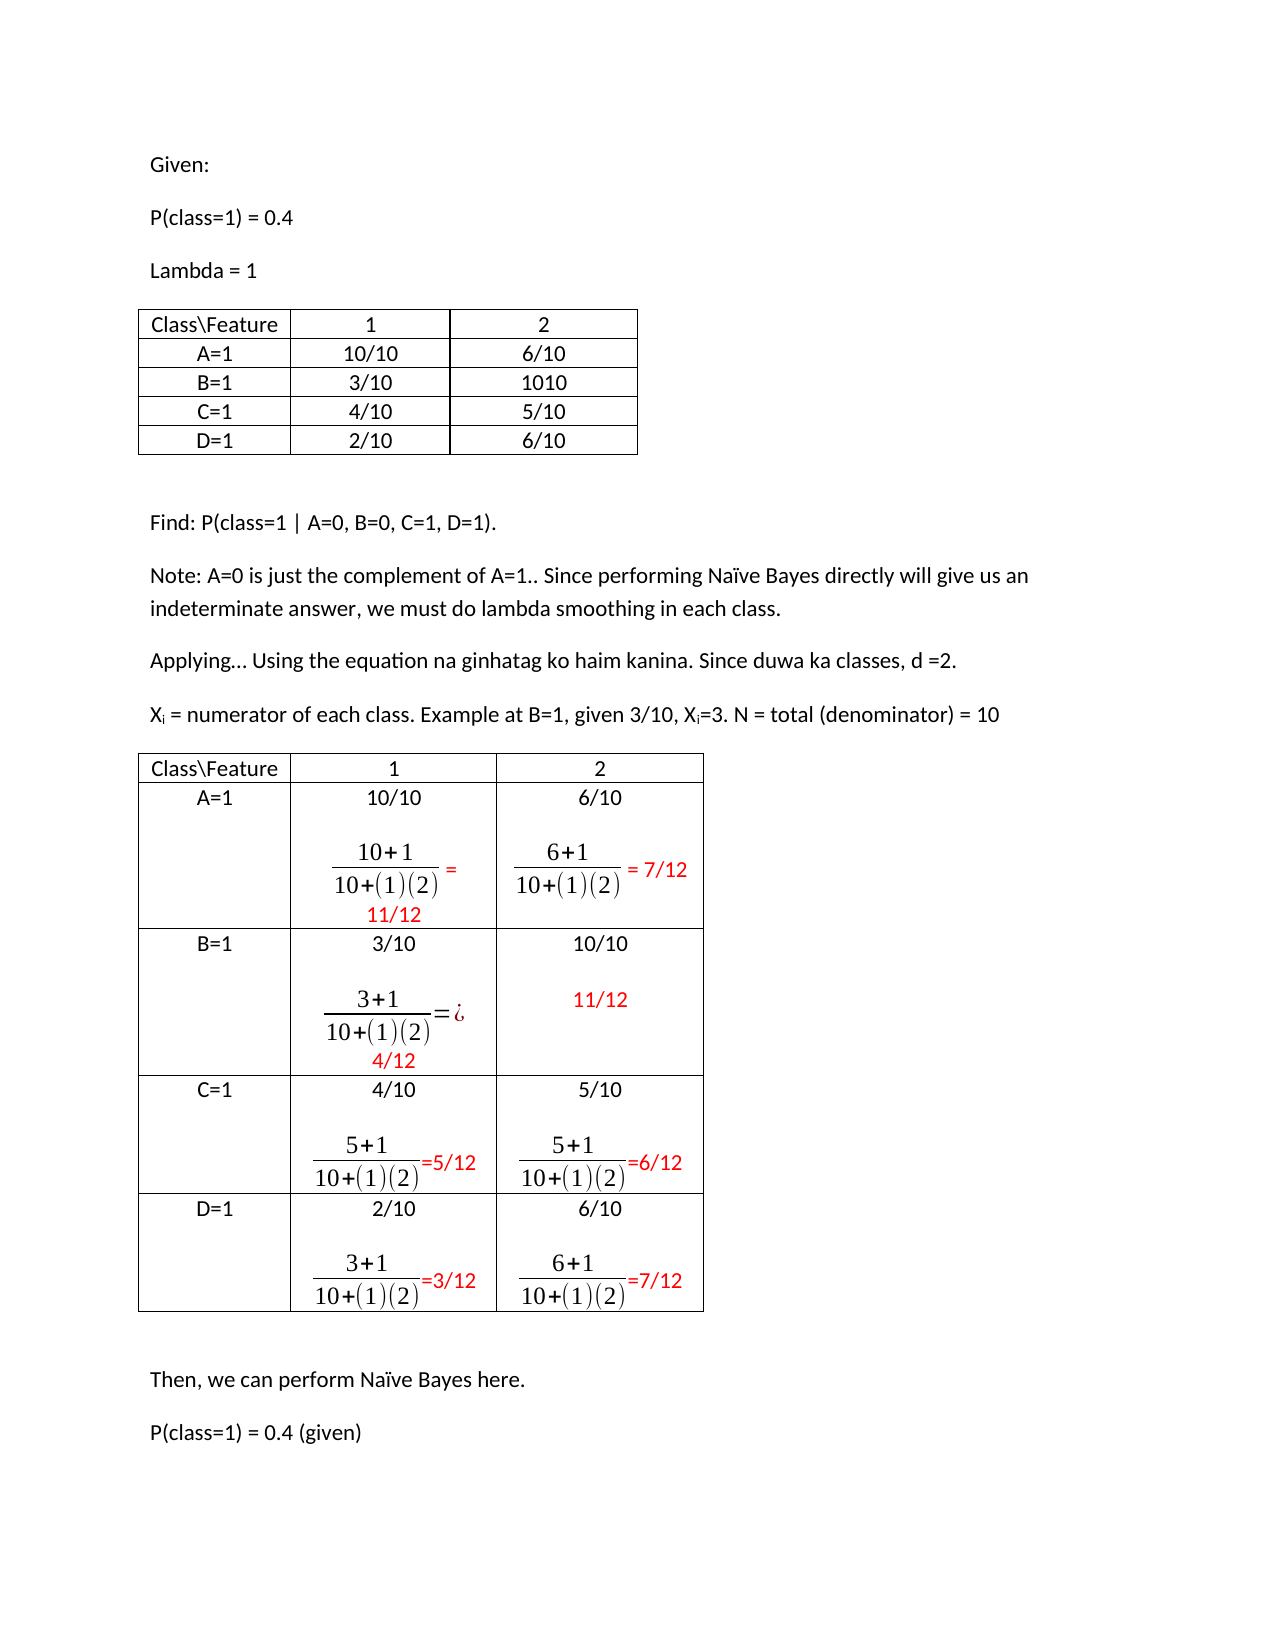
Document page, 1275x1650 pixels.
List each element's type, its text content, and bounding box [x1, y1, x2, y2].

text Lambda = 1 [150, 256, 1125, 284]
table_cell B=1 [139, 368, 290, 396]
table_header 2 [497, 754, 703, 782]
table_cell 5/10 [451, 397, 637, 425]
text Applying… Using the equation na ginhatag ko haim kanina. Since duwa ka classes, d =2. [150, 647, 1125, 675]
table_cell 2/10 =3/12 [291, 1194, 496, 1311]
table_cell 3/10 [291, 368, 449, 396]
table_header 1 [291, 754, 496, 782]
table_cell 4/10 =5/12 [291, 1076, 496, 1193]
table_header 2 [451, 310, 637, 338]
table_cell C=1 [139, 397, 290, 425]
table_cell 10/10 [291, 339, 449, 367]
table_cell B=1 [139, 929, 290, 1074]
table_cell C=1 [139, 1076, 290, 1193]
text P(class=1) = 0.4 (given) [150, 1418, 1125, 1446]
text Given: [150, 150, 1125, 178]
table_cell 2/10 [291, 426, 449, 454]
table_cell A=1 [139, 783, 290, 928]
table_cell 1010 [451, 368, 637, 396]
table_cell D=1 [139, 1194, 290, 1311]
table_cell 6/10 [451, 426, 637, 454]
text P(class=1) = 0.4 [150, 203, 1125, 231]
text Note: A=0 is just the complement of A=1.. Since performing Naïve Bayes directly will give us an indeterminate answer, we must do lambda smoothing in each class. [150, 561, 1125, 622]
table_header Class\Feature [139, 310, 290, 338]
table_cell 6/10 =7/12 [497, 1194, 703, 1311]
table_cell 5/10 =6/12 [497, 1076, 703, 1193]
table_cell 10/10 = 11/12 [291, 783, 496, 928]
table_cell 10/10 11/12 [497, 929, 703, 1074]
text Then, we can perform Naïve Bayes here. [150, 1365, 1125, 1393]
text Find: P(class=1 | A=0, B=0, C=1, D=1). [150, 508, 1125, 536]
table_cell D=1 [139, 426, 290, 454]
table_header 1 [291, 310, 449, 338]
table_header Class\Feature [139, 754, 290, 782]
table_cell 4/10 [291, 397, 449, 425]
table_cell A=1 [139, 339, 290, 367]
table_cell 6/10 [451, 339, 637, 367]
table_cell 3/10 4/12 [291, 929, 496, 1074]
table_cell 6/10 = 7/12 [497, 783, 703, 928]
text Xi = numerator of each class. Example at B=1, given 3/10, Xi=3. N = total (denominator) = 10 [150, 700, 1125, 728]
